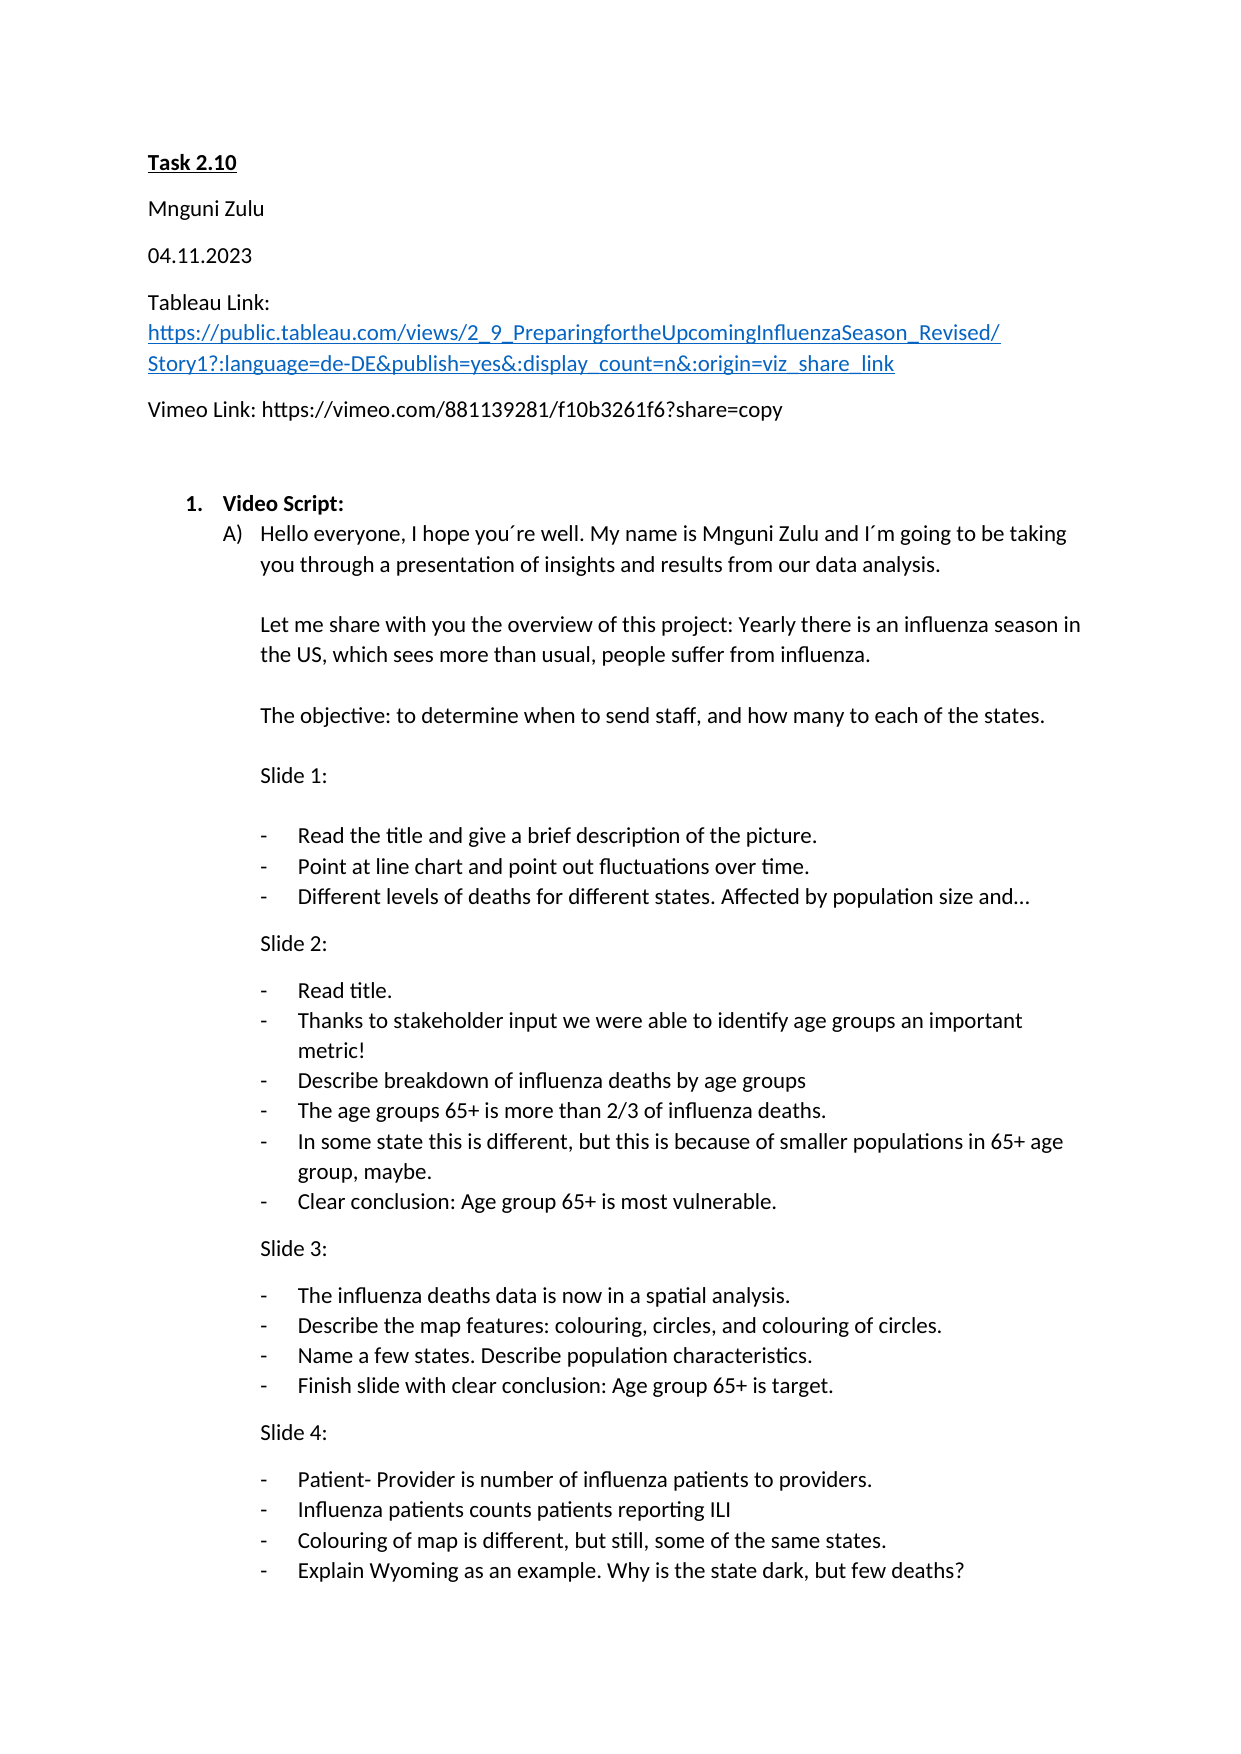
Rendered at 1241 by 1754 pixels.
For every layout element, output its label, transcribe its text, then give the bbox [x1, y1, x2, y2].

list Name a few states. Describe population characteristics. [260, 1341, 1093, 1369]
list In some state this is different, but this is because of smaller populations in 65+ age group, maybe. [260, 1127, 1093, 1185]
list Video Script: [185, 489, 1093, 517]
list Describe the map features: colouring, circles, and colouring of circles. [260, 1311, 1093, 1339]
list Finish slide with clear conclusion: Age group 65+ is target. [260, 1372, 1093, 1399]
list Different levels of deaths for different states. Affected by population size and… [260, 882, 1093, 910]
text Mnguni Zulu [148, 194, 1093, 222]
list Describe breakdown of influenza deaths by age groups [260, 1066, 1093, 1094]
text Task 2.10 [148, 148, 1093, 176]
list Explain Wyoming as an example. Why is the state dark, but few deaths? [260, 1556, 1093, 1584]
list The objective: to determine when to send staff, and how many to each of the states. [260, 701, 1093, 729]
list Influenza patients counts patients reporting ILI [260, 1496, 1093, 1523]
list The influenza deaths data is now in a spatial analysis. [260, 1281, 1093, 1309]
text Slide 3: [260, 1234, 1093, 1262]
text Slide 2: [260, 929, 1093, 957]
list Point at line chart and point out fluctuations over time. [260, 852, 1093, 880]
list Patient- Provider is number of influenza patients to providers. [260, 1465, 1093, 1493]
list Thanks to stakeholder input we were able to identify age groups an important metric! [260, 1006, 1093, 1064]
list Read the title and give a brief description of the picture. [260, 822, 1093, 849]
list Read title. [260, 976, 1093, 1004]
list The age groups 65+ is more than 2/3 of influenza deaths. [260, 1097, 1093, 1124]
list Slide 1: [260, 761, 1093, 789]
text 04.11.2023 [148, 241, 1093, 269]
text Tableau Link: https://public.tableau.com/views/2_9_PreparingfortheUpcomingInfluenzaSeason_Revised/Story1?:language=de-DE&publish=yes&:display_count=n&:origin=viz_share_link [148, 288, 1093, 377]
list Let me share with you the overview of this project: Yearly there is an influenza season in the US, which sees more than usual, people suffer from influenza. [260, 610, 1093, 668]
list Hello everyone, I hope you´re well. My name is Mnguni Zulu and I´m going to be taking you through a presentation of insights and results from our data analysis. [223, 519, 1093, 578]
text Vimeo Link: https://vimeo.com/881139281/f10b3261f6?share=copy [148, 396, 1093, 423]
list Clear conclusion: Age group 65+ is most vulnerable. [260, 1187, 1093, 1215]
text Slide 4: [260, 1418, 1093, 1446]
list Colouring of map is different, but still, some of the same states. [260, 1526, 1093, 1554]
